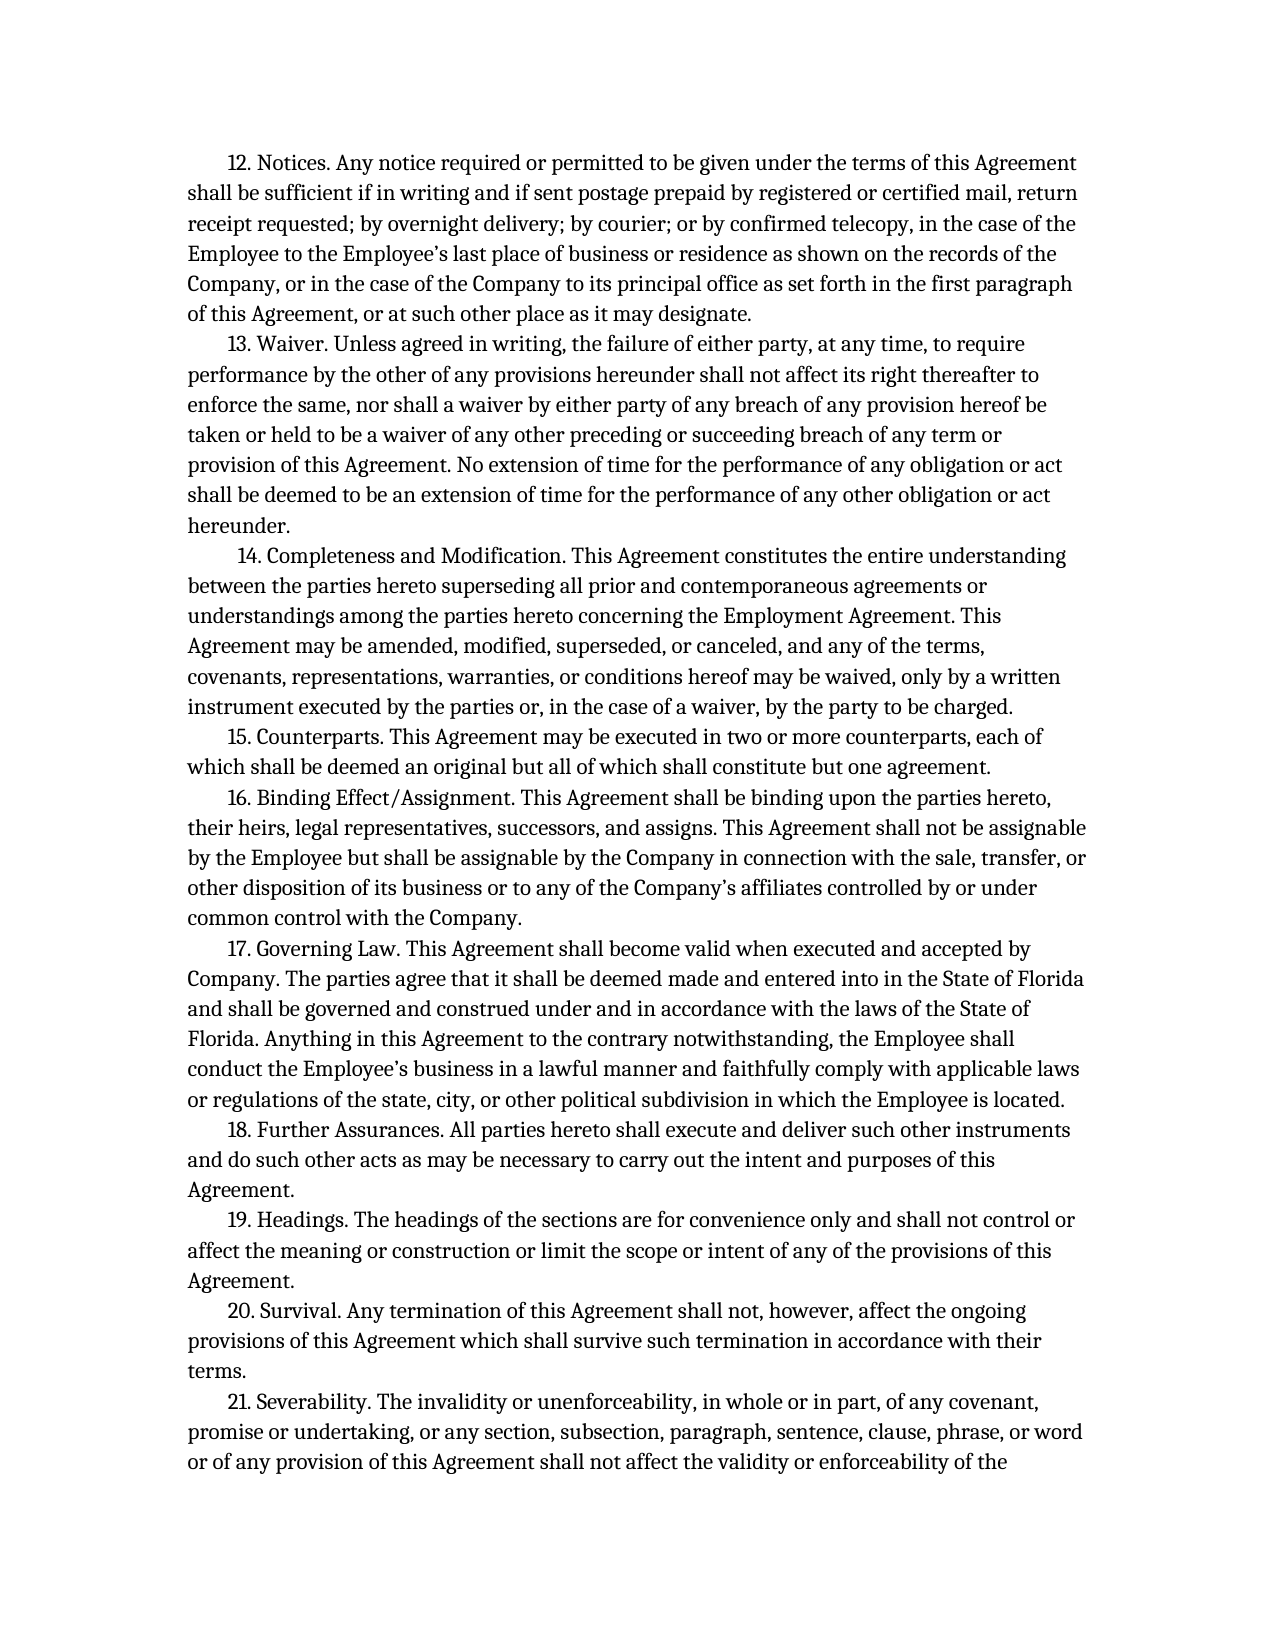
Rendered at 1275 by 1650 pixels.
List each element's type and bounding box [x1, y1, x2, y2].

text [187, 150, 1087, 1475]
